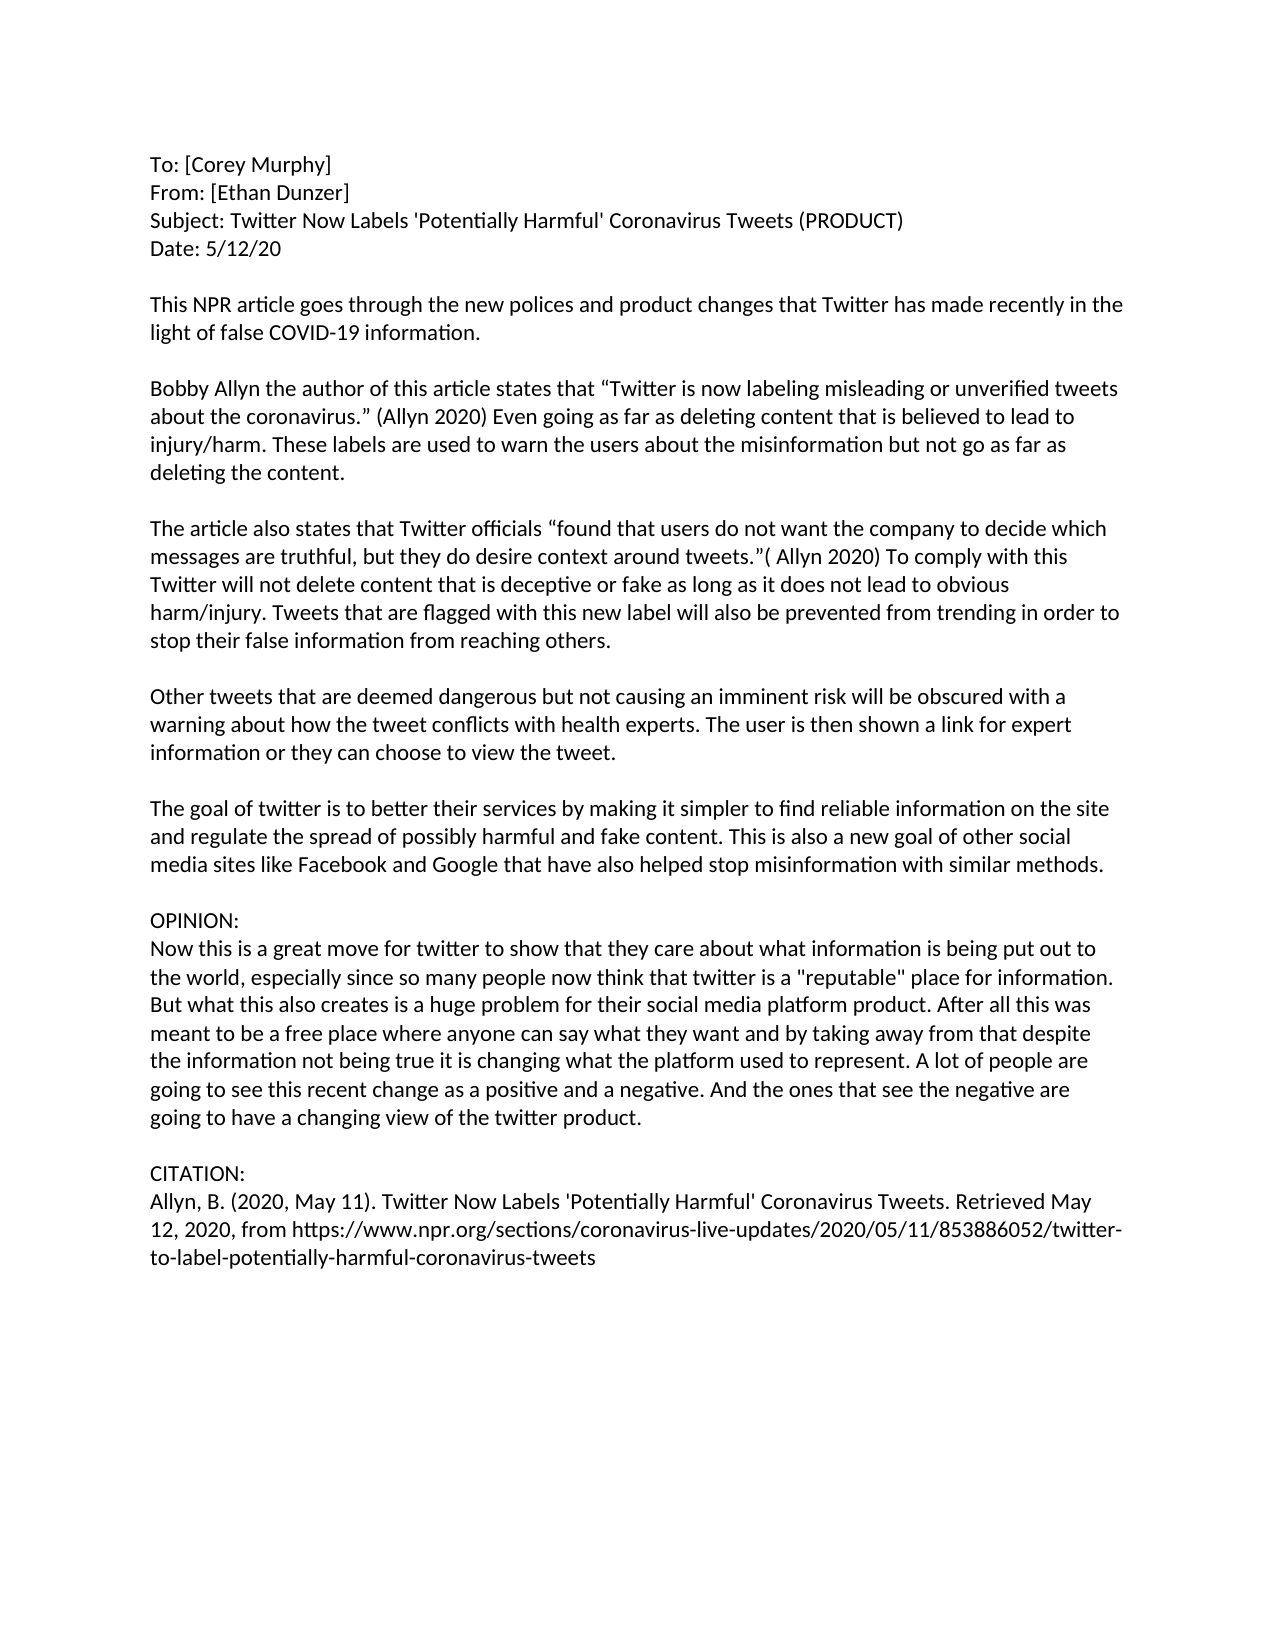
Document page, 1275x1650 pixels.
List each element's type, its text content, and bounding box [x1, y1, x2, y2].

text To: [Corey Murphy] [150, 150, 1125, 178]
text Date: 5/12/20 [150, 234, 1125, 262]
text Other tweets that are deemed dangerous but not causing an imminent risk will be obscured with a warning about how the tweet conflicts with health experts. The user is then shown a link for expert information or they can choose to view the tweet. [150, 682, 1125, 766]
text Subject: Twitter Now Labels 'Potentially Harmful' Coronavirus Tweets (PRODUCT) [150, 206, 1125, 234]
text OPINION: [150, 907, 1125, 934]
text Now this is a great move for twitter to show that they care about what information is being put out to the world, especially since so many people now think that twitter is a "reputable" place for information. But what this also creates is a huge problem for their social media platform product. After all this was meant to be a free place where anyone can say what they want and by taking away from that despite the information not being true it is changing what the platform used to represent. A lot of people are going to see this recent change as a positive and a negative. And the ones that see the negative are going to have a changing view of the twitter product. [150, 934, 1125, 1131]
text This NPR article goes through the new polices and product changes that Twitter has made recently in the light of false COVID-19 information. [150, 290, 1125, 346]
text Allyn, B. (2020, May 11). Twitter Now Labels 'Potentially Harmful' Coronavirus Tweets. Retrieved May 12, 2020, from https://www.npr.org/sections/coronavirus-live-updates/2020/05/11/853886052/twitter-to-label-potentially-harmful-coronavirus-tweets [150, 1187, 1125, 1271]
text The article also states that Twitter officials “found that users do not want the company to decide which messages are truthful, but they do desire context around tweets.”( Allyn 2020) To comply with this Twitter will not delete content that is deceptive or fake as long as it does not lead to obvious harm/injury. Tweets that are flagged with this new label will also be prevented from trending in order to stop their false information from reaching others. [150, 514, 1125, 654]
text CITATION: [150, 1159, 1125, 1187]
text From: [Ethan Dunzer] [150, 178, 1125, 206]
text Bobby Allyn the author of this article states that “Twitter is now labeling misleading or unverified tweets about the coronavirus.” (Allyn 2020) Even going as far as deleting content that is believed to lead to injury/harm. These labels are used to warn the users about the misinformation but not go as far as deleting the content. [150, 374, 1125, 486]
text The goal of twitter is to better their services by making it simpler to find reliable information on the site and regulate the spread of possibly harmful and fake content. This is also a new goal of other social media sites like Facebook and Google that have also helped stop misinformation with similar methods. [150, 794, 1125, 878]
